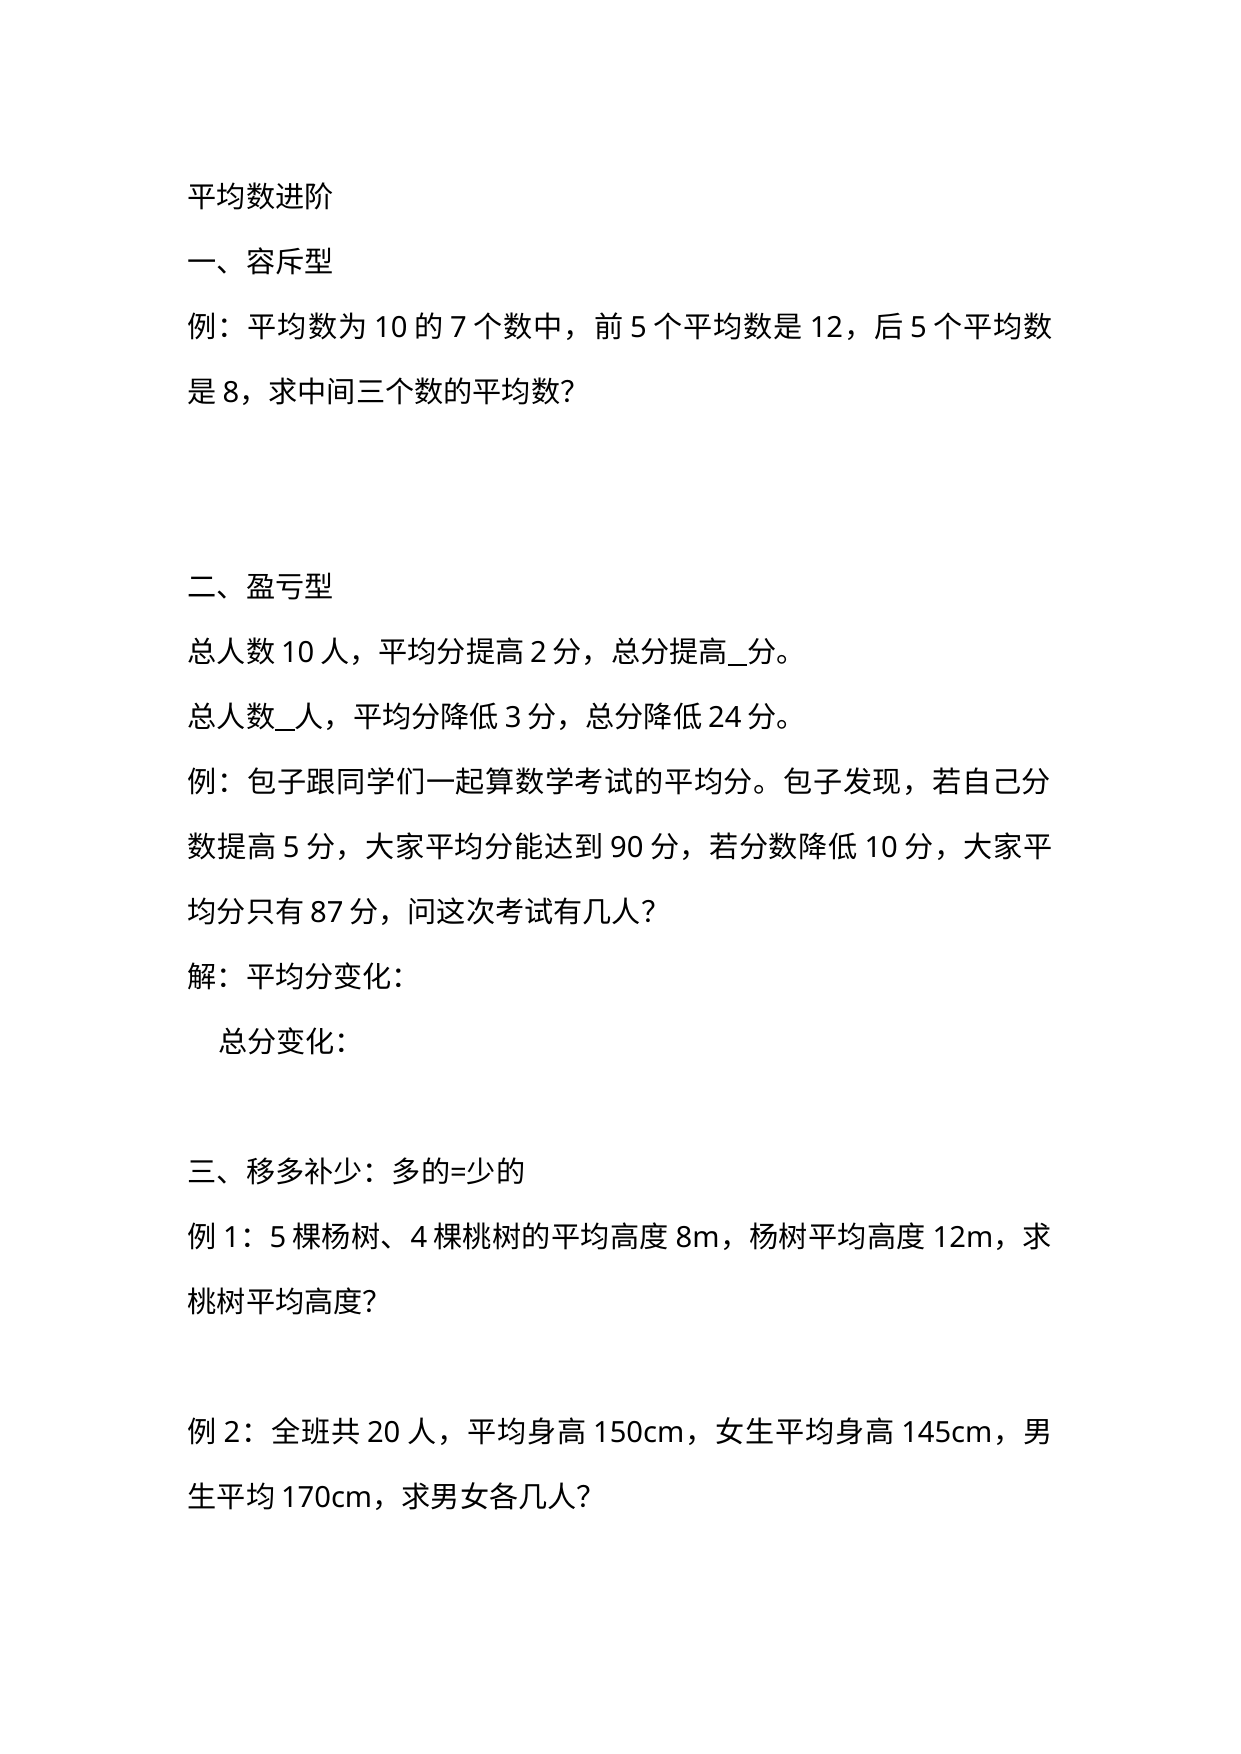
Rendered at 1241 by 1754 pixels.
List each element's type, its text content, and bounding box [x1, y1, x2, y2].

text 例1：5棵杨树、4棵桃树的平均高度8m，杨树平均高度12m，求桃树平均高度？ [187, 1202, 1053, 1332]
text 总人数10人，平均分提高2分，总分提高 分。 [187, 617, 1053, 682]
text 总人数 人，平均分降低3分，总分降低24分。 [187, 682, 1053, 747]
text 三、移多补少：多的=少的 [187, 1137, 1053, 1202]
text 一、容斥型 [187, 227, 1053, 292]
text 二、盈亏型 [187, 552, 1053, 617]
text 解：平均分变化： [187, 942, 1053, 1007]
text 例：包子跟同学们一起算数学考试的平均分。包子发现，若自己分数提高5分，大家平均分能达到90分，若分数降低10分，大家平均分只有87分，问这次考试有几人？ [187, 747, 1053, 942]
text 例：平均数为10的7个数中，前5个平均数是12，后5个平均数是8，求中间三个数的平均数？ [187, 292, 1053, 422]
text 例2：全班共20人，平均身高150cm，女生平均身高145cm，男生平均170cm，求男女各几人？ [187, 1397, 1053, 1527]
text 总分变化： [187, 1007, 1053, 1072]
text 平均数进阶 [187, 162, 1053, 227]
